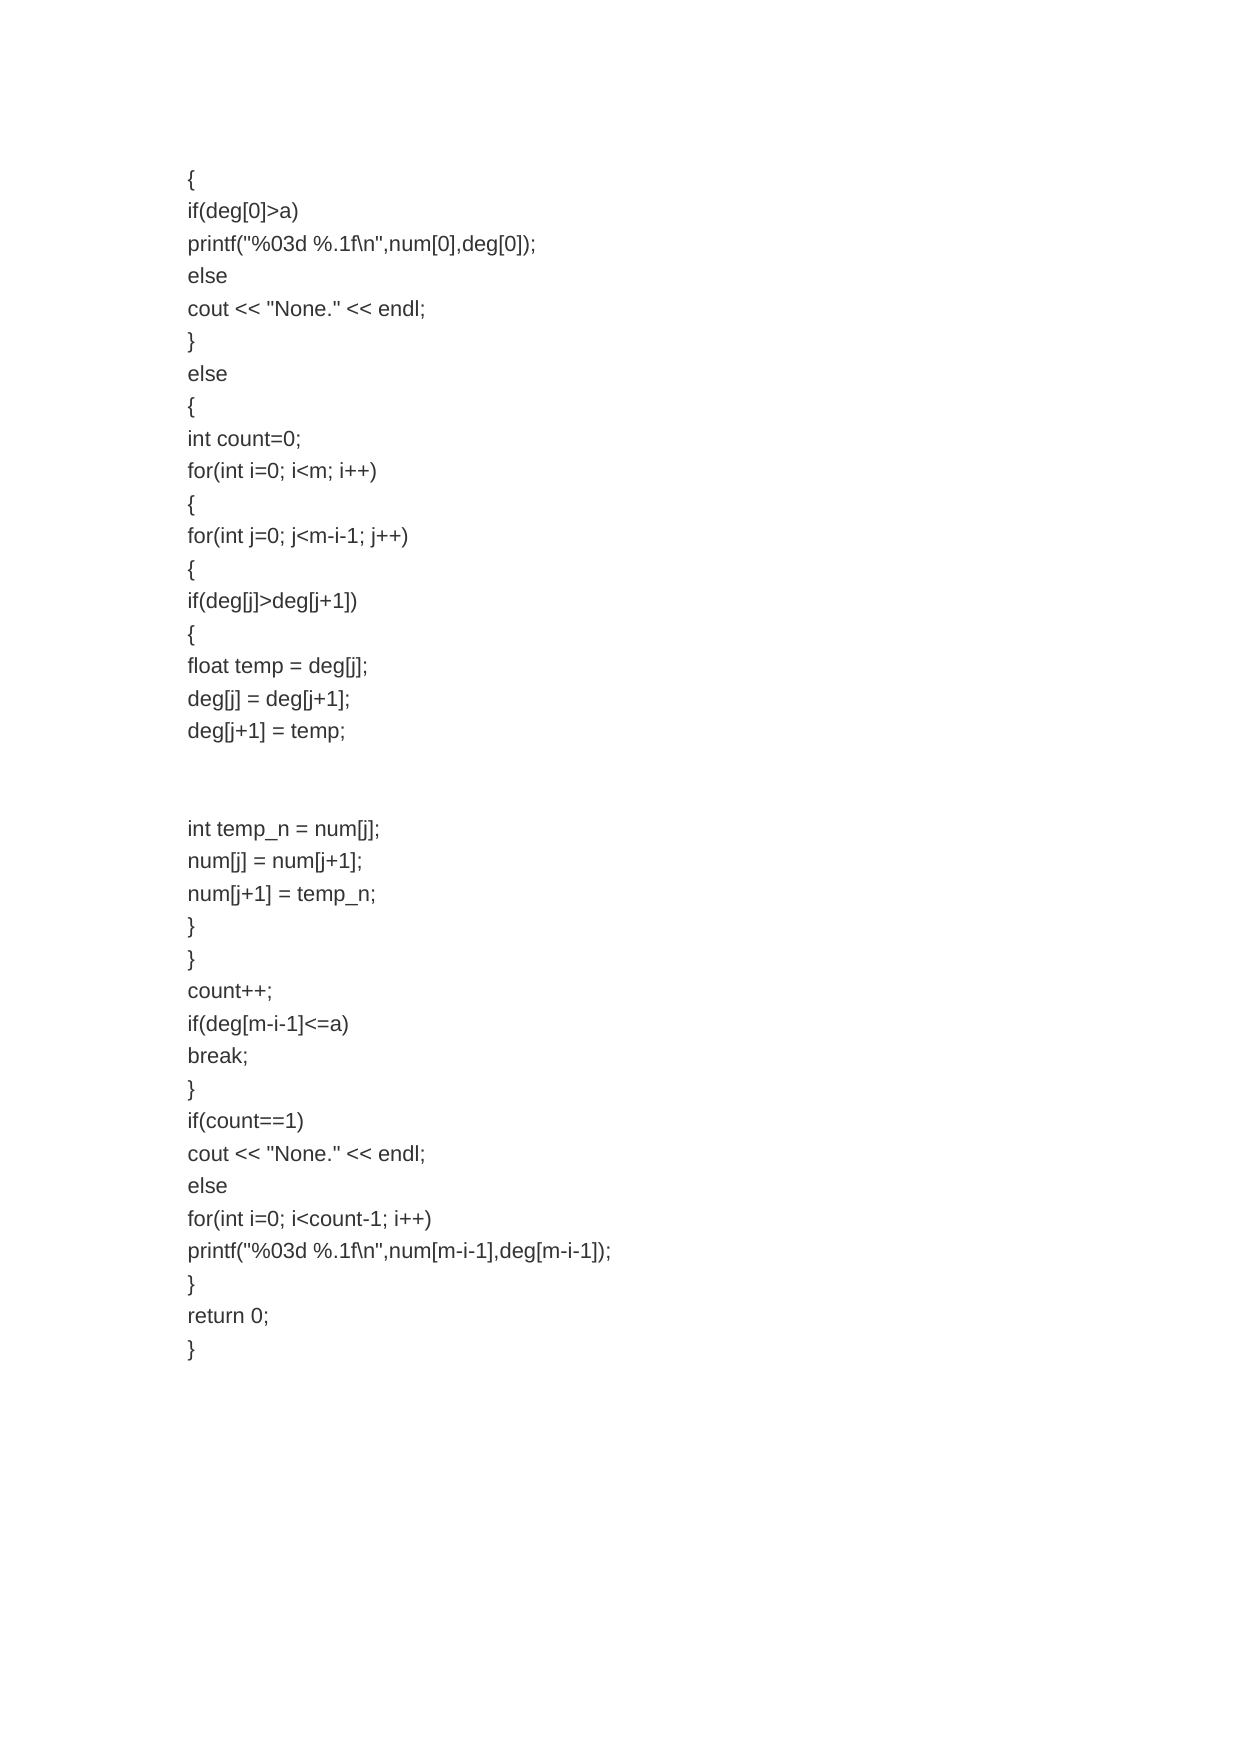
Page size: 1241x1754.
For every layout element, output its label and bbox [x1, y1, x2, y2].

text [187, 162, 1053, 1364]
